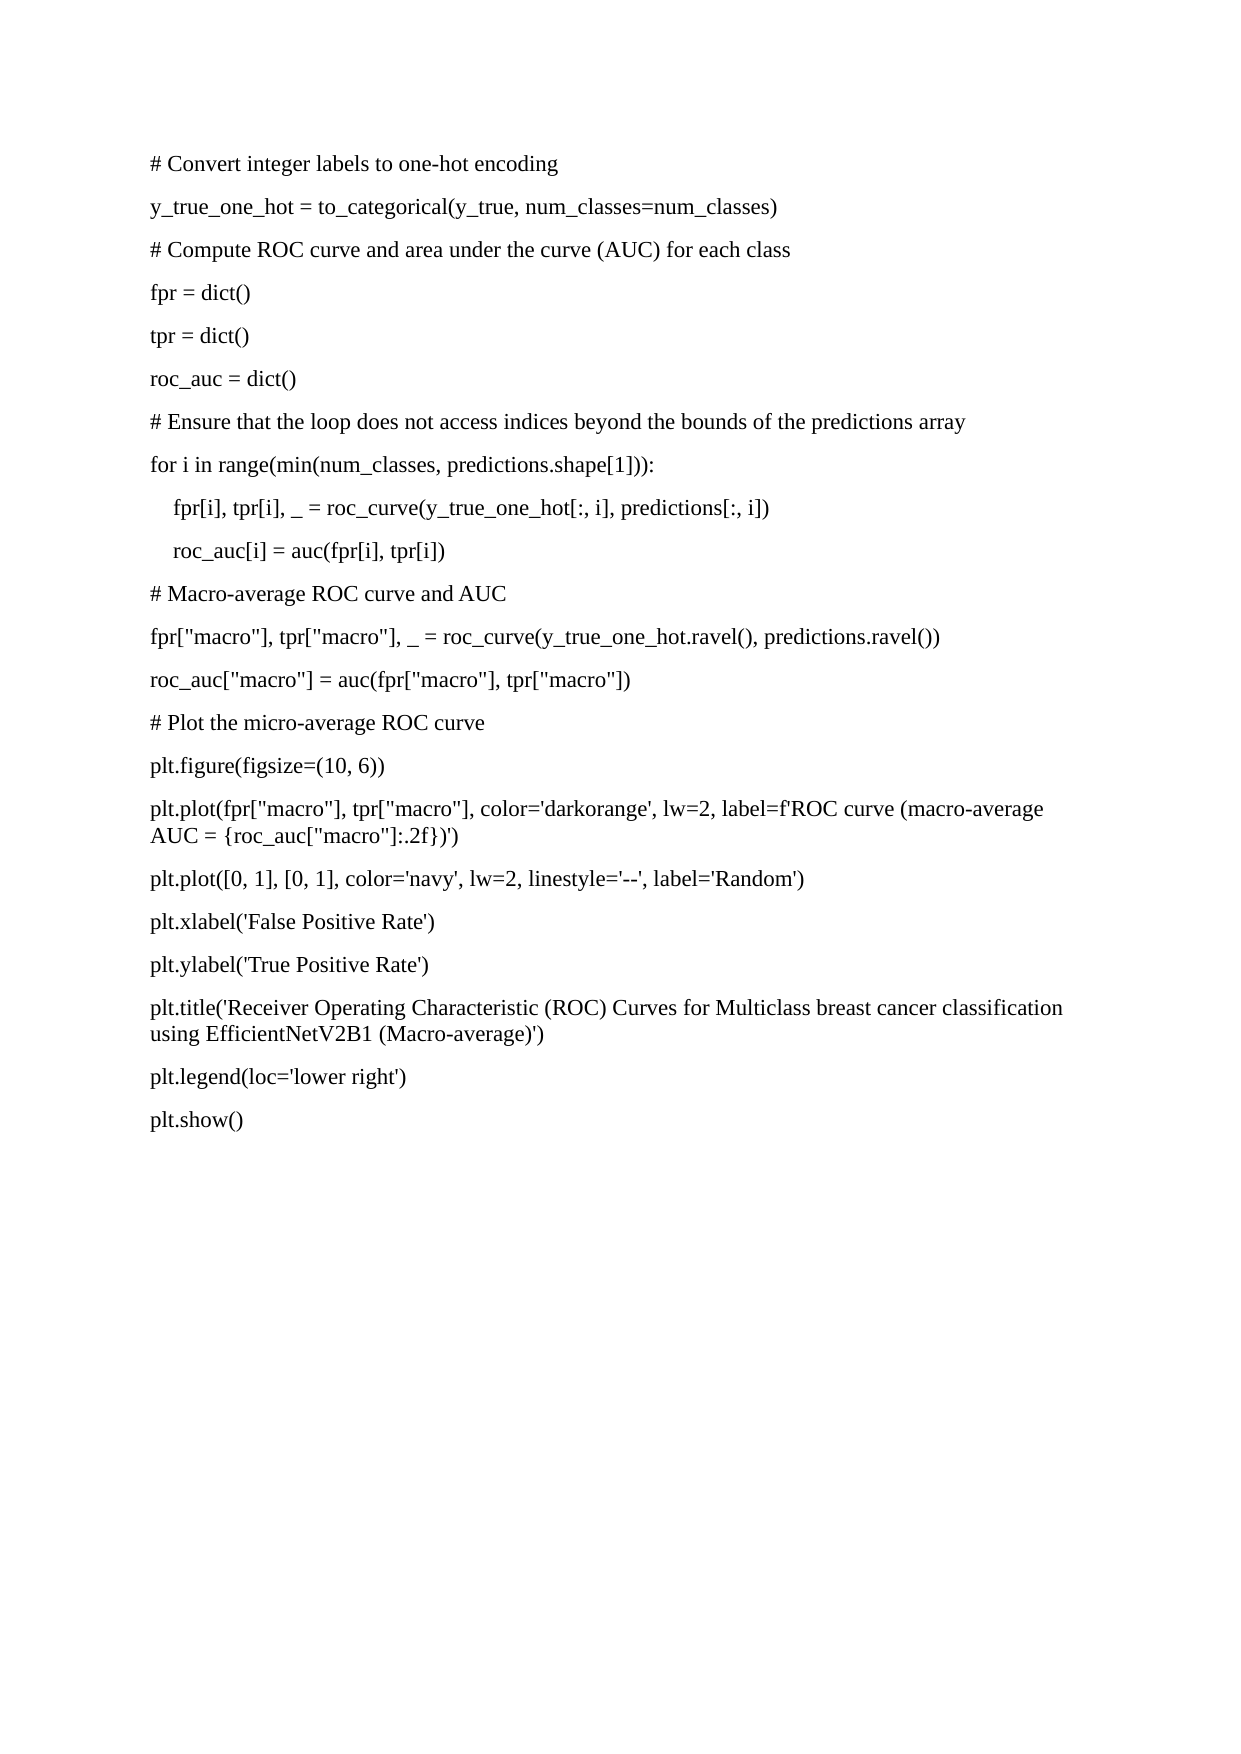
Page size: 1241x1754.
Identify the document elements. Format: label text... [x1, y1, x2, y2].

text plt.figure(figsize=(10, 6)) [150, 752, 1090, 779]
text roc_auc[i] = auc(fpr[i], tpr[i]) [150, 537, 1090, 563]
text for i in range(min(num_classes, predictions.shape[1])): [150, 451, 1090, 477]
text fpr["macro"], tpr["macro"], _ = roc_curve(y_true_one_hot.ravel(), predictions.ravel()) [150, 623, 1090, 649]
text # Macro-average ROC curve and AUC [150, 580, 1090, 607]
text tpr = dict() [150, 322, 1090, 348]
text # Convert integer labels to one-hot encoding [150, 150, 1090, 176]
text plt.ylabel('True Positive Rate') [150, 951, 1090, 977]
text plt.plot([0, 1], [0, 1], color='navy', lw=2, linestyle='--', label='Random') [150, 865, 1090, 891]
text fpr = dict() [150, 279, 1090, 305]
text roc_auc["macro"] = auc(fpr["macro"], tpr["macro"]) [150, 666, 1090, 693]
text plt.xlabel('False Positive Rate') [150, 908, 1090, 934]
text plt.plot(fpr["macro"], tpr["macro"], color='darkorange', lw=2, label=f'ROC curve (macro-average AUC = {roc_auc["macro"]:.2f})') [150, 795, 1090, 848]
text # Plot the micro-average ROC curve [150, 709, 1090, 736]
text # Ensure that the loop does not access indices beyond the bounds of the predictions array [150, 408, 1090, 434]
text plt.show() [150, 1106, 1090, 1132]
text plt.legend(loc='lower right') [150, 1063, 1090, 1089]
text plt.title('Receiver Operating Characteristic (ROC) Curves for Multiclass breast cancer classification using EfficientNetV2B1 (Macro-average)') [150, 994, 1090, 1046]
text fpr[i], tpr[i], _ = roc_curve(y_true_one_hot[:, i], predictions[:, i]) [150, 494, 1090, 521]
text # Compute ROC curve and area under the curve (AUC) for each class [150, 236, 1090, 262]
text roc_auc = dict() [150, 365, 1090, 391]
text y_true_one_hot = to_categorical(y_true, num_classes=num_classes) [150, 193, 1090, 219]
